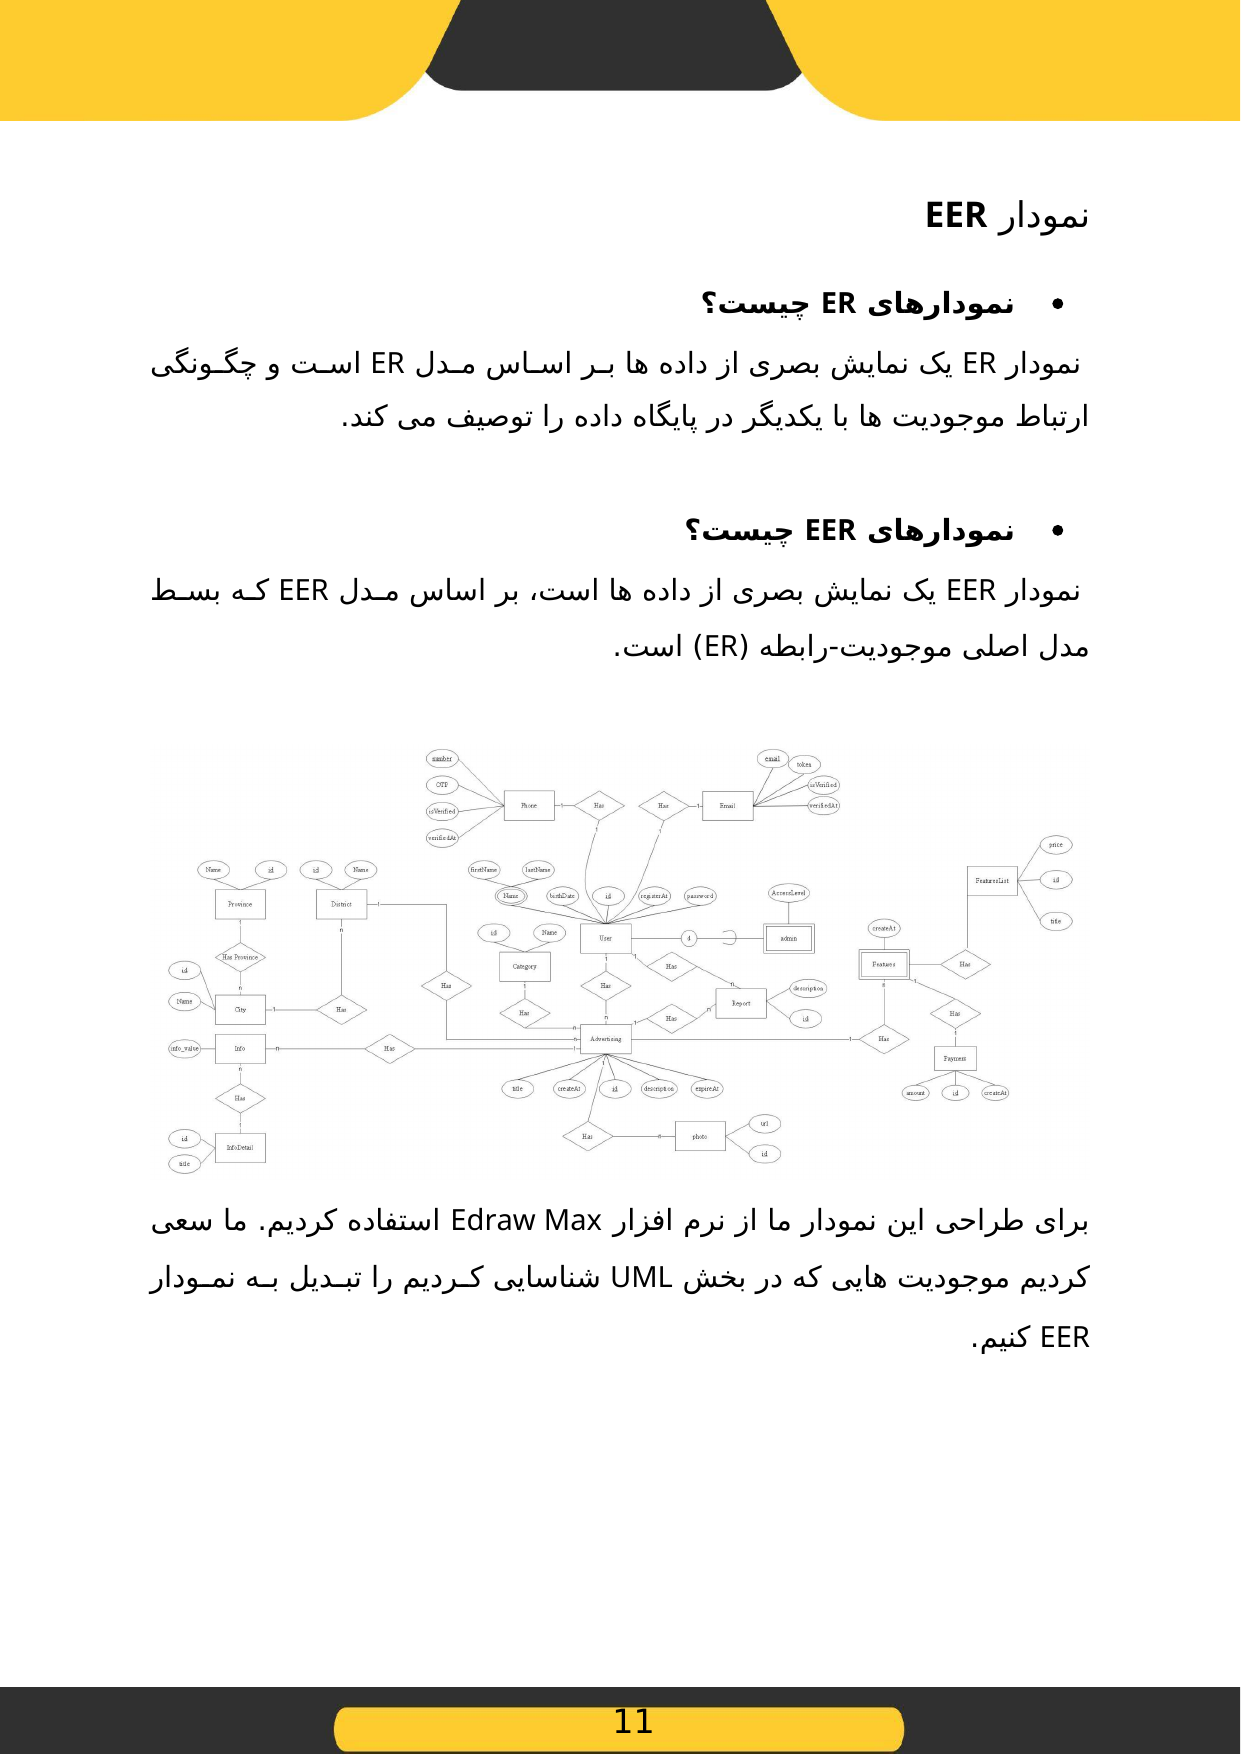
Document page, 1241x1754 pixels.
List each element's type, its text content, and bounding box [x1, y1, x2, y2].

text نمودار EER یک نمایش بصری از داده ها است، بر اساس مدل EER که بسط مدل اصلی موجودیت-رابطه (ER) است. [150, 569, 1090, 665]
text برای طراحی این نمودار ما از نرم افزار Edraw Max استفاده کردیم. ما سعی کردیم موجودیت هایی که در بخش UML شناسایی کردیم را تبدیل به نمودار EER کنیم. [150, 1200, 1090, 1356]
picture [150, 744, 1090, 1180]
picture [0, 1687, 1241, 1754]
text نمودار ER یک نمایش بصری از داده ها بر اساس مدل ER است و چگونگی ارتباط موجودیت ها با یکدیگر در پایگاه داده را توصیف می کند. [150, 342, 1090, 433]
picture [0, 0, 1241, 121]
list نمودارهای EER چیست؟ [150, 509, 1053, 549]
list نمودارهای ER چیست؟ [150, 283, 1053, 322]
subtitle نمودار EER [150, 190, 1090, 238]
